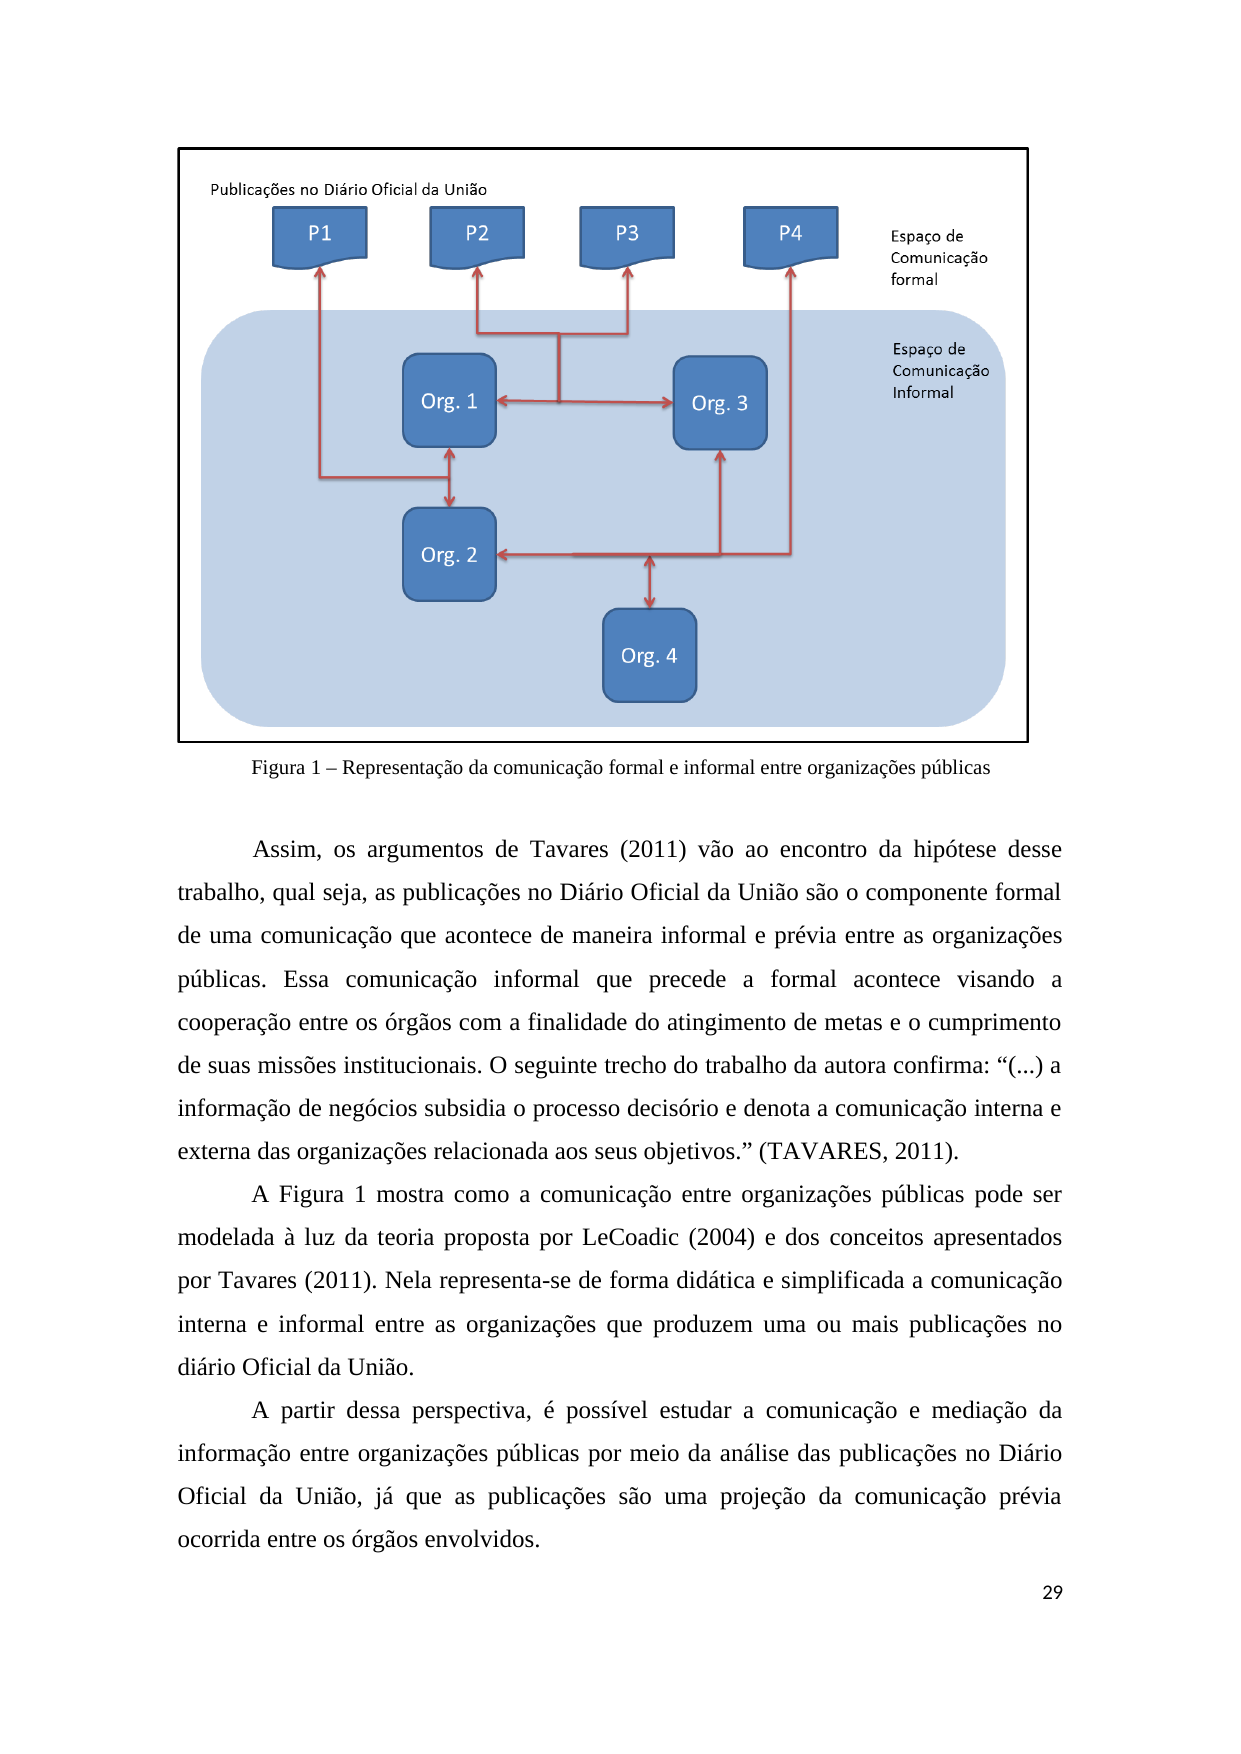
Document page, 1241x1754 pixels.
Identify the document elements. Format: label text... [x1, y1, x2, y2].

picture [177, 147, 1064, 743]
text Figura 1 – Representação da comunicação formal e informal entre organizações públicas [177, 755, 1063, 779]
text Assim, os argumentos de Tavares (2011) vão ao encontro da hipótese desse trabalho, qual seja, as publicações no Diário Oficial da União são o componente formal de uma comunicação que acontece de maneira informal e prévia entre as organizações públicas. Essa comunicação informal que precede a formal acontece visando a cooperação entre os órgãos com a finalidade do atingimento de metas e o cumprimento de suas missões institucionais. O seguinte trecho do trabalho da autora confirma: “(...) a informação de negócios subsidia o processo decisório e denota a comunicação interna e externa das organizações relacionada aos seus objetivos.” (TAVARES, 2011). [177, 834, 1063, 1165]
text A partir dessa perspectiva, é possível estudar a comunicação e mediação da informação entre organizações públicas por meio da análise das publicações no Diário Oficial da União, já que as publicações são uma projeção da comunicação prévia ocorrida entre os órgãos envolvidos. [177, 1395, 1063, 1553]
text A Figura 1 mostra como a comunicação entre organizações públicas pode ser modelada à luz da teoria proposta por LeCoadic (2004) e dos conceitos apresentados por Tavares (2011). Nela representa-se de forma didática e simplificada a comunicação interna e informal entre as organizações que produzem uma ou mais publicações no diário Oficial da União. [177, 1179, 1063, 1381]
